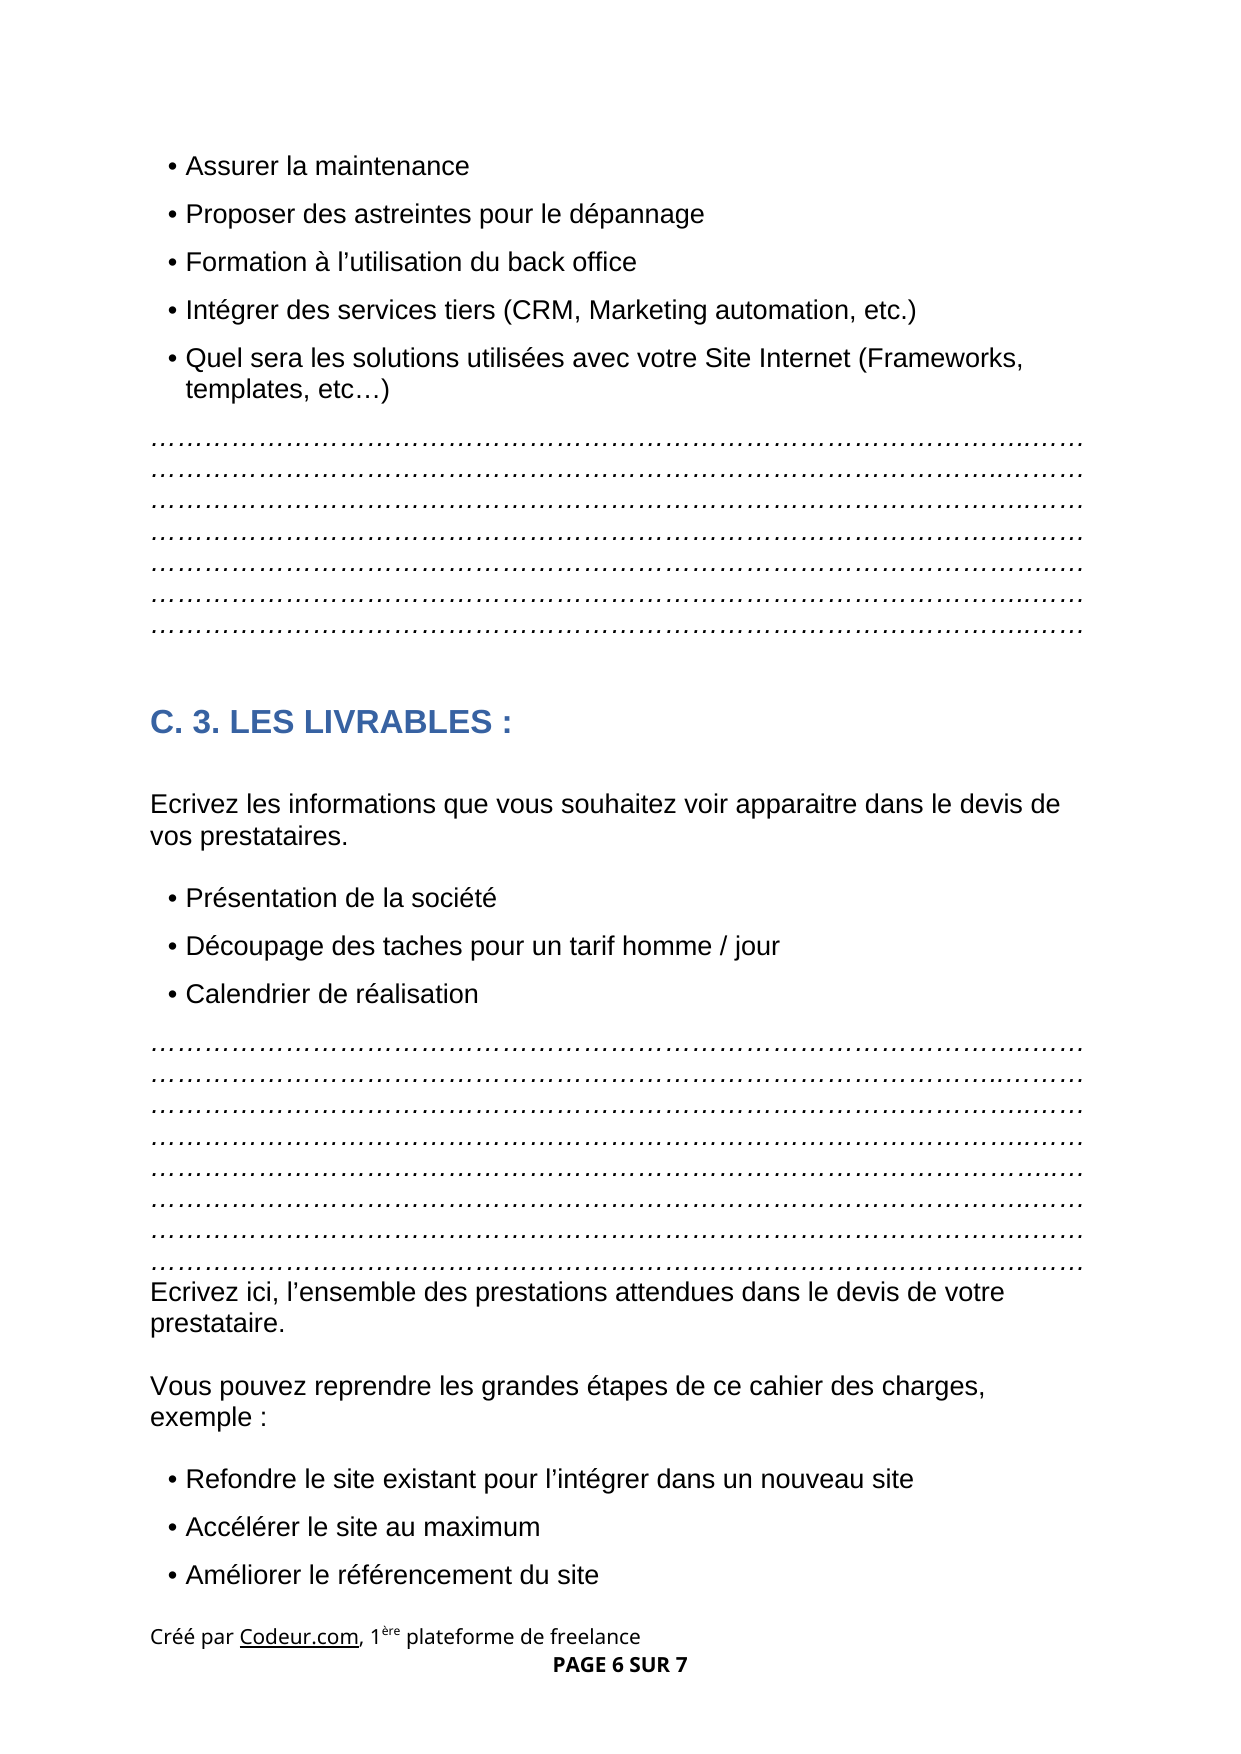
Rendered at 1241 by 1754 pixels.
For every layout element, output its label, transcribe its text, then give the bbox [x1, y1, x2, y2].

list Accélérer le site au maximum [168, 1511, 1090, 1543]
text Ecrivez ici, l’ensemble des prestations attendues dans le devis de votre prestataire. [150, 1276, 1090, 1338]
list Présentation de la société [168, 882, 1090, 913]
text ……………………………………………………………………………………..…… …………………………………………………………………………………..……… ……………………………………………………………………………………..…… ……………………………………………………………………………………..…… ………………………………………………………………………………………..… ……………………………………………………………………………………..…… ……………………………………………………………………………………..…… [150, 421, 1090, 639]
text Vous pouvez reprendre les grandes étapes de ce cahier des charges, exemple : [150, 1370, 1090, 1432]
text Ecrivez les informations que vous souhaitez voir apparaitre dans le devis de vos prestataires. [150, 788, 1090, 851]
list Assurer la maintenance [168, 150, 1090, 181]
list Découpage des taches pour un tarif homme / jour [168, 930, 1090, 961]
list Proposer des astreintes pour le dépannage [168, 198, 1090, 229]
list Quel sera les solutions utilisées avec votre Site Internet (Frameworks, templates, etc…) [168, 342, 1090, 404]
list Refondre le site existant pour l’intégrer dans un nouveau site [168, 1463, 1090, 1495]
list Calendrier de réalisation [168, 978, 1090, 1009]
list Formation à l’utilisation du back office [168, 246, 1090, 277]
text C. 3. Les livrables : [150, 702, 1090, 741]
text ……………………………………………………………………………………..…… …………………………………………………………………………………..……… ……………………………………………………………………………………..…… ……………………………………………………………………………………..…… ………………………………………………………………………………………..… ……………………………………………………………………………………..…… ……………………………………………………………………………………..…… ……………………………………………………………………………………..…… [150, 1026, 1090, 1276]
list Intégrer des services tiers (CRM, Marketing automation, etc.) [168, 294, 1090, 325]
list Améliorer le référencement du site [168, 1559, 1090, 1591]
